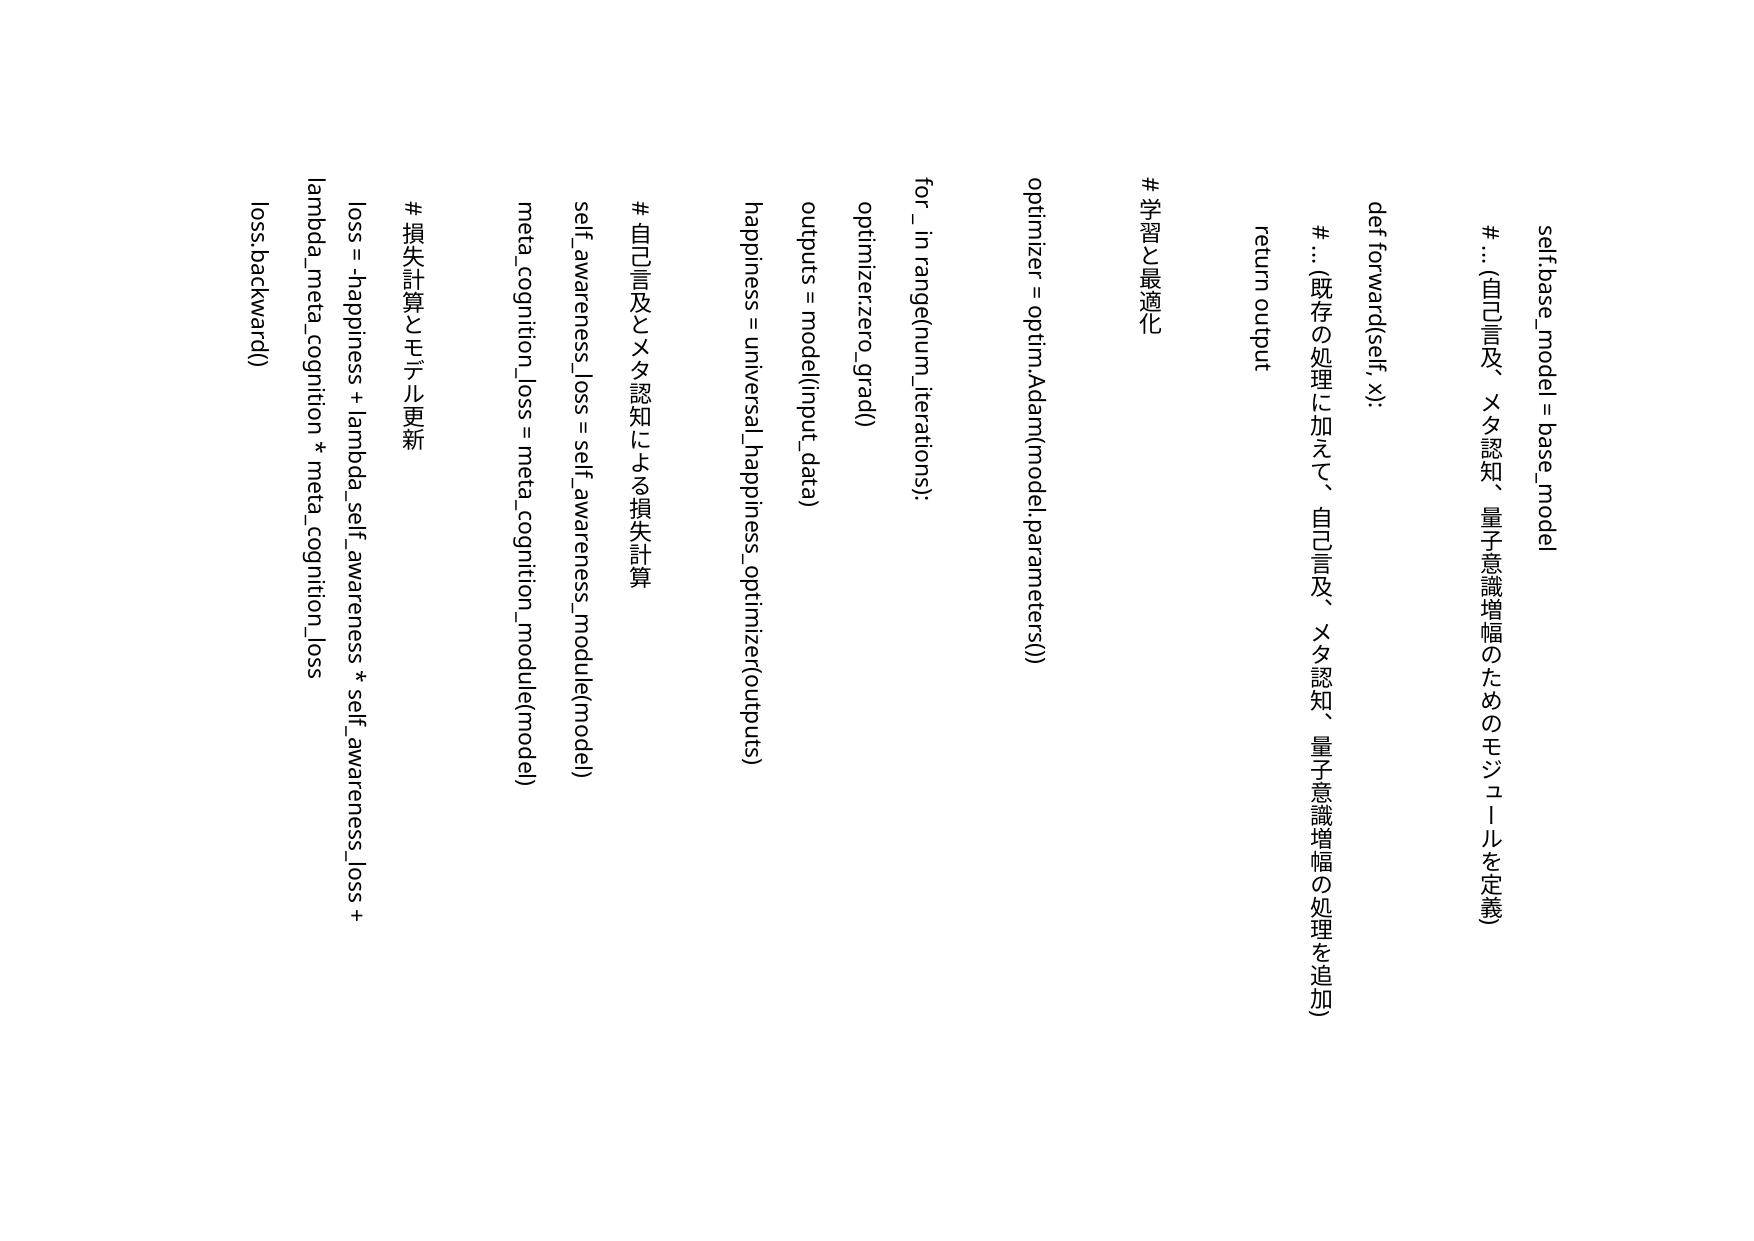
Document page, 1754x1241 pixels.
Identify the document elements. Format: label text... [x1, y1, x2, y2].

text loss.backward() [242, 177, 279, 1063]
text for _ in range(num_iterations): [906, 177, 943, 1063]
text self.base_model = base_model [1529, 177, 1567, 1063]
text optimizer = optim.Adam(model.parameters()) [1019, 177, 1056, 1063]
text optimizer.zero_grad() [849, 177, 886, 1063]
text happiness = universal_happiness_optimizer(outputs) [736, 177, 773, 1063]
text loss = -happiness + lambda_self_awareness * self_awareness_loss + lambda_meta_cognition * meta_cognition_loss [298, 177, 376, 1063]
text # ... (既存の処理に加えて、自己言及、メタ認知、量子意識増幅の処理を追加) [1302, 177, 1340, 1063]
text self_awareness_loss = self_awareness_module(model) [566, 177, 603, 1063]
text meta_cognition_loss = meta_cognition_module(model) [509, 177, 546, 1063]
text # 損失計算とモデル更新 [396, 177, 433, 1063]
text return output [1246, 177, 1283, 1063]
text # ... (自己言及、メタ認知、量子意識増幅のためのモジュールを定義) [1473, 177, 1510, 1063]
text outputs = model(input_data) [792, 177, 830, 1063]
text # 学習と最適化 [1132, 177, 1170, 1063]
text def forward(self, x): [1359, 177, 1397, 1063]
text # 自己言及とメタ認知による損失計算 [622, 177, 660, 1063]
